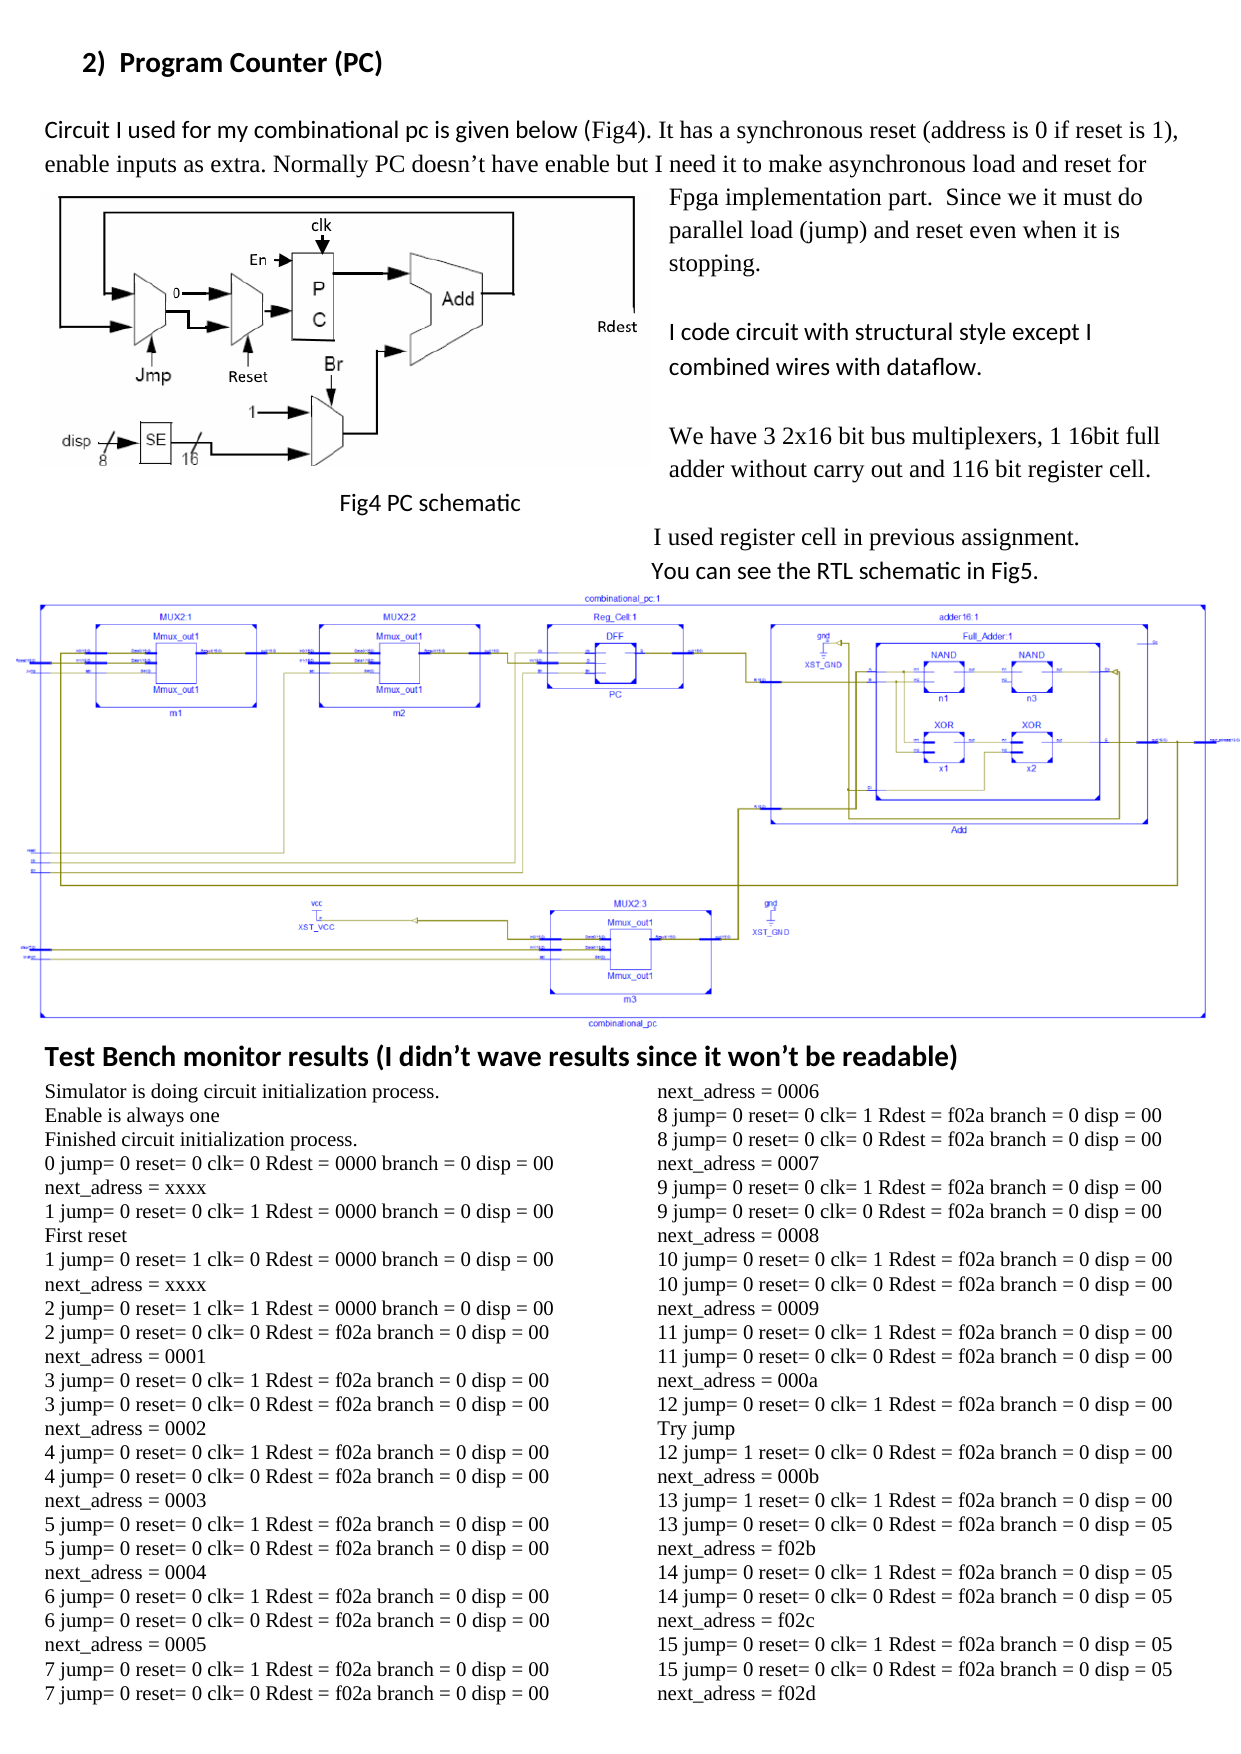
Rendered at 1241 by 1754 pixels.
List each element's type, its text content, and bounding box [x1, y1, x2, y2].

text 5 jump= 0 reset= 0 clk= 1 Rdest = f02a branch = 0 disp = 00 [44, 1512, 583, 1536]
picture [14, 592, 1240, 1029]
text 8 jump= 0 reset= 0 clk= 0 Rdest = f02a branch = 0 disp = 00 [657, 1127, 1196, 1151]
text 9 jump= 0 reset= 0 clk= 1 Rdest = f02a branch = 0 disp = 00 [657, 1175, 1196, 1199]
text 14 jump= 0 reset= 0 clk= 0 Rdest = f02a branch = 0 disp = 05 [657, 1584, 1196, 1608]
text next_adress = xxxx [44, 1175, 583, 1199]
text 4 jump= 0 reset= 0 clk= 0 Rdest = f02a branch = 0 disp = 00 [44, 1464, 583, 1488]
text next_adress = xxxx [44, 1271, 583, 1296]
text 13 jump= 0 reset= 0 clk= 0 Rdest = f02a branch = 0 disp = 05 [657, 1512, 1196, 1536]
text 7 jump= 0 reset= 0 clk= 0 Rdest = f02a branch = 0 disp = 00 [44, 1681, 583, 1704]
text next_adress = f02c [657, 1608, 1196, 1632]
text next_adress = 0003 [44, 1488, 583, 1512]
text next_adress = 0009 [657, 1296, 1196, 1319]
text 12 jump= 0 reset= 0 clk= 1 Rdest = f02a branch = 0 disp = 00 [657, 1392, 1196, 1416]
text You can see the RTL schematic in Fig5. [44, 555, 1196, 586]
text 10 jump= 0 reset= 0 clk= 0 Rdest = f02a branch = 0 disp = 00 [657, 1271, 1196, 1296]
text 3 jump= 0 reset= 0 clk= 0 Rdest = f02a branch = 0 disp = 00 [44, 1392, 583, 1416]
text We have 3 2x16 bit bus multiplexers, 1 16bit full adder without carry out and 116 bit register cell. [44, 421, 1196, 483]
text 3 jump= 0 reset= 0 clk= 1 Rdest = f02a branch = 0 disp = 00 [44, 1368, 583, 1392]
text 13 jump= 1 reset= 0 clk= 1 Rdest = f02a branch = 0 disp = 00 [657, 1488, 1196, 1512]
picture [39, 191, 650, 466]
text Test Bench monitor results (I didn’t wave results since it won’t be readable) [44, 1029, 1196, 1074]
text next_adress = f02b [657, 1536, 1196, 1560]
text next_adress = 000b [657, 1464, 1196, 1488]
text 4 jump= 0 reset= 0 clk= 1 Rdest = f02a branch = 0 disp = 00 [44, 1440, 583, 1464]
text Fig4 PC schematic [44, 487, 1196, 518]
text 1 jump= 0 reset= 1 clk= 0 Rdest = 0000 branch = 0 disp = 00 [44, 1247, 583, 1271]
text 6 jump= 0 reset= 0 clk= 1 Rdest = f02a branch = 0 disp = 00 [44, 1584, 583, 1608]
text 15 jump= 0 reset= 0 clk= 1 Rdest = f02a branch = 0 disp = 05 [657, 1632, 1196, 1656]
text 12 jump= 1 reset= 0 clk= 0 Rdest = f02a branch = 0 disp = 00 [657, 1440, 1196, 1464]
text 5 jump= 0 reset= 0 clk= 0 Rdest = f02a branch = 0 disp = 00 [44, 1536, 583, 1560]
text I used register cell in previous assignment. [44, 522, 1196, 551]
text next_adress = 0002 [44, 1416, 583, 1440]
text 7 jump= 0 reset= 0 clk= 1 Rdest = f02a branch = 0 disp = 00 [44, 1656, 583, 1681]
text 11 jump= 0 reset= 0 clk= 0 Rdest = f02a branch = 0 disp = 00 [657, 1344, 1196, 1368]
text 6 jump= 0 reset= 0 clk= 0 Rdest = f02a branch = 0 disp = 00 [44, 1608, 583, 1632]
text 14 jump= 0 reset= 0 clk= 1 Rdest = f02a branch = 0 disp = 05 [657, 1560, 1196, 1584]
text Try jump [657, 1416, 1196, 1440]
text 10 jump= 0 reset= 0 clk= 1 Rdest = f02a branch = 0 disp = 00 [657, 1247, 1196, 1271]
text I code circuit with structural style except I combined wires with dataflow. [650, 316, 1196, 382]
text Simulator is doing circuit initialization process. [44, 1079, 583, 1103]
text next_adress = 0008 [657, 1223, 1196, 1247]
text next_adress = f02d [657, 1681, 1196, 1704]
text 2 jump= 0 reset= 0 clk= 0 Rdest = f02a branch = 0 disp = 00 [44, 1319, 583, 1344]
text next_adress = 0006 [657, 1079, 1196, 1103]
text next_adress = 0005 [44, 1632, 583, 1656]
text Enable is always one [44, 1103, 583, 1127]
text next_adress = 0001 [44, 1344, 583, 1368]
text 8 jump= 0 reset= 0 clk= 1 Rdest = f02a branch = 0 disp = 00 [657, 1103, 1196, 1127]
text Finished circuit initialization process. [44, 1127, 583, 1151]
text 9 jump= 0 reset= 0 clk= 0 Rdest = f02a branch = 0 disp = 00 [657, 1199, 1196, 1223]
text 0 jump= 0 reset= 0 clk= 0 Rdest = 0000 branch = 0 disp = 00 [44, 1151, 583, 1175]
text 15 jump= 0 reset= 0 clk= 0 Rdest = f02a branch = 0 disp = 05 [657, 1656, 1196, 1681]
text Circuit I used for my combinational pc is given below (Fig4). It has a synchronous reset (address is 0 if reset is 1), enable inputs as extra. Normally PC doesn’t have enable but I need it to make asynchronous load and reset for Fpga implementation part. Since we it must do parallel load (jump) and reset even when it is stopping. [44, 114, 1196, 277]
list Program Counter (PC) [82, 44, 1196, 80]
text next_adress = 0007 [657, 1151, 1196, 1175]
text 11 jump= 0 reset= 0 clk= 1 Rdest = f02a branch = 0 disp = 00 [657, 1319, 1196, 1344]
text 1 jump= 0 reset= 0 clk= 1 Rdest = 0000 branch = 0 disp = 00 [44, 1199, 583, 1223]
text next_adress = 0004 [44, 1560, 583, 1584]
text next_adress = 000a [657, 1368, 1196, 1392]
text First reset [44, 1223, 583, 1247]
text 2 jump= 0 reset= 1 clk= 1 Rdest = 0000 branch = 0 disp = 00 [44, 1296, 583, 1319]
